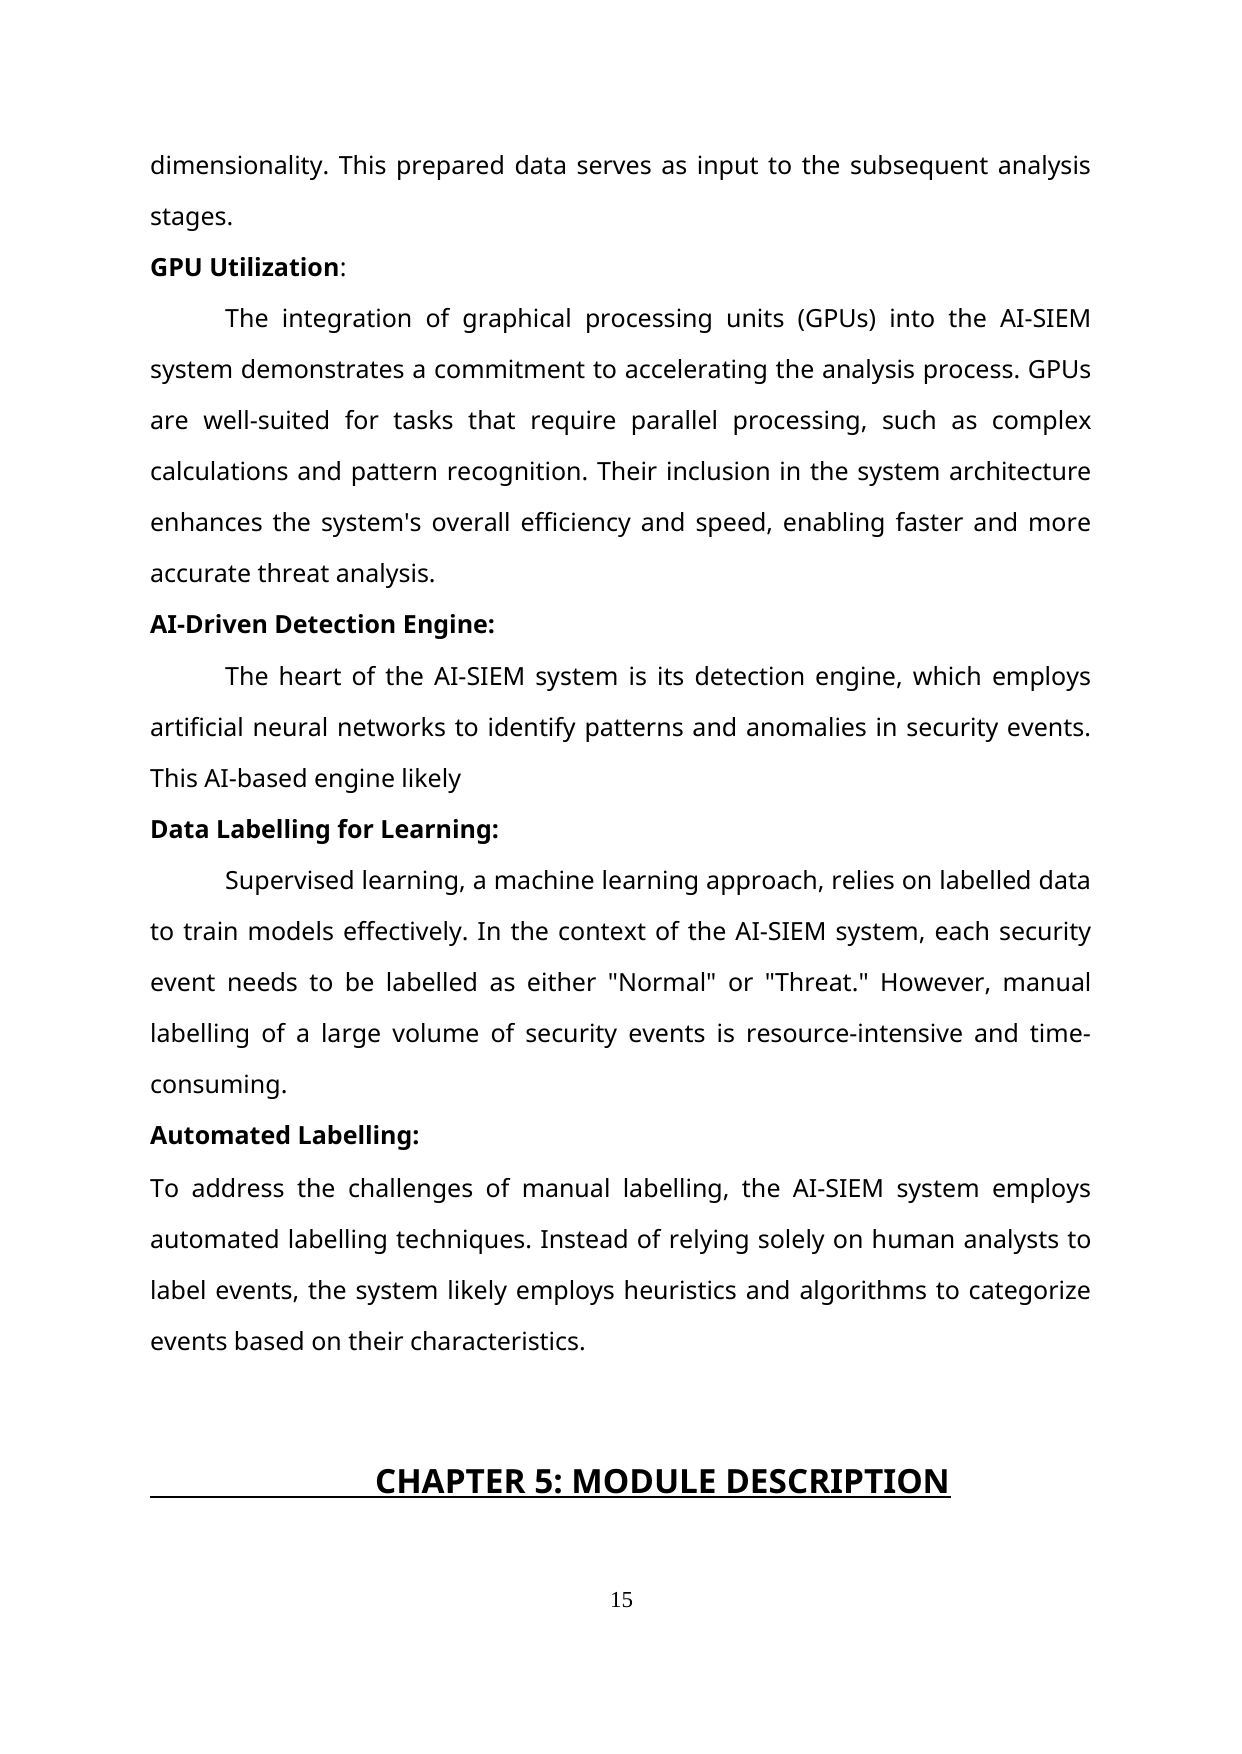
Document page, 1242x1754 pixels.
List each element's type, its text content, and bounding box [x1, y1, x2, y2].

text Automated Labelling: [150, 1117, 1093, 1152]
text AI-Driven Detection Engine: [150, 607, 1093, 641]
text To address the challenges of manual labelling, the AI-SIEM system employs automated labelling techniques. Instead of relying solely on human analysts to label events, the system likely employs heuristics and algorithms to categorize events based on their characteristics. [150, 1171, 1093, 1358]
text The heart of the AI-SIEM system is its detection engine, which employs artificial neural networks to identify patterns and anomalies in security events. This AI-based engine likely [150, 658, 1093, 794]
text Supervised learning, a machine learning approach, relies on labelled data to train models effectively. In the context of the AI-SIEM system, each security event needs to be labelled as either "Normal" or "Threat." However, manual labelling of a large volume of security events is resource-intensive and time-consuming. [150, 862, 1093, 1101]
text CHAPTER 5: MODULE DESCRIPTION [150, 1457, 1093, 1503]
text GPU Utilization: [150, 250, 1093, 284]
text The integration of graphical processing units (GPUs) into the AI-SIEM system demonstrates a commitment to accelerating the analysis process. GPUs are well-suited for tasks that require parallel processing, such as complex calculations and pattern recognition. Their inclusion in the system architecture enhances the system's overall efficiency and speed, enabling faster and more accurate threat analysis. [150, 301, 1093, 590]
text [150, 148, 1093, 233]
text Data Labelling for Learning: [150, 811, 1093, 845]
